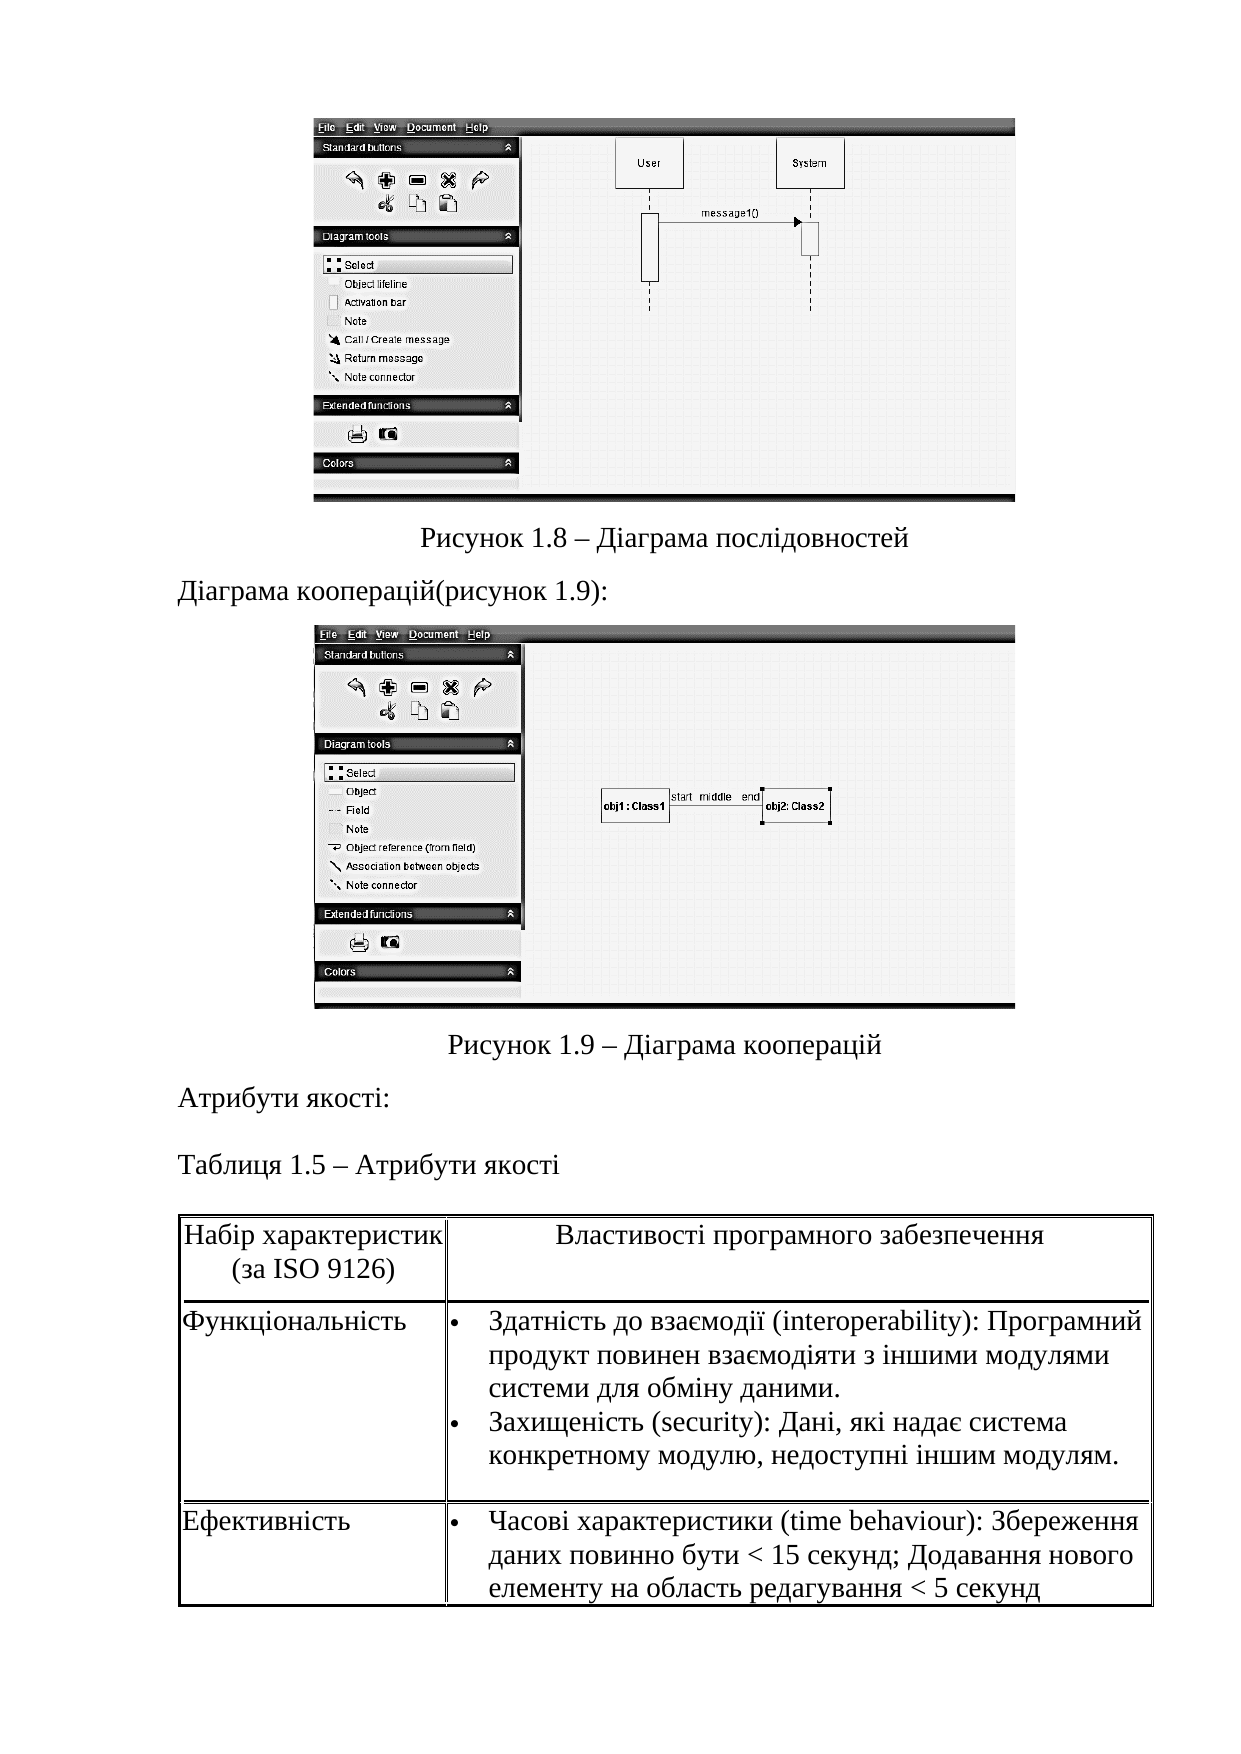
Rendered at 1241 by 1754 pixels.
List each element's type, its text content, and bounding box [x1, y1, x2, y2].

table_header Набір характеристик (за ISO 9126) [181, 1218, 447, 1300]
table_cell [447, 1500, 1151, 1604]
text Діаграма кооперацій(рисунок 1.9): [177, 573, 1152, 607]
text Рисунок 1.9 – Діаграма кооперацій [177, 1027, 1152, 1061]
table_header Властивості програмного забезпечення [447, 1218, 1151, 1300]
text Рисунок 1.8 – Діаграма послідовностей [177, 520, 1152, 554]
table_cell Ефективність [181, 1500, 447, 1604]
text Атрибути якості: [177, 1080, 1152, 1114]
picture [313, 118, 1016, 502]
table_cell Здатність до взаємодії (interoperability): Програмний продукт повинен взаємодіяти з іншими модулями системи для обміну даними. Захищеність (security): Дані, які надає система конкретному модулю, недоступні іншим модулям. [448, 1300, 1151, 1500]
text Таблиця 1.5 – Атрибути якості [177, 1147, 1152, 1181]
picture [313, 625, 1016, 1009]
table_cell Функціональність [181, 1300, 445, 1500]
